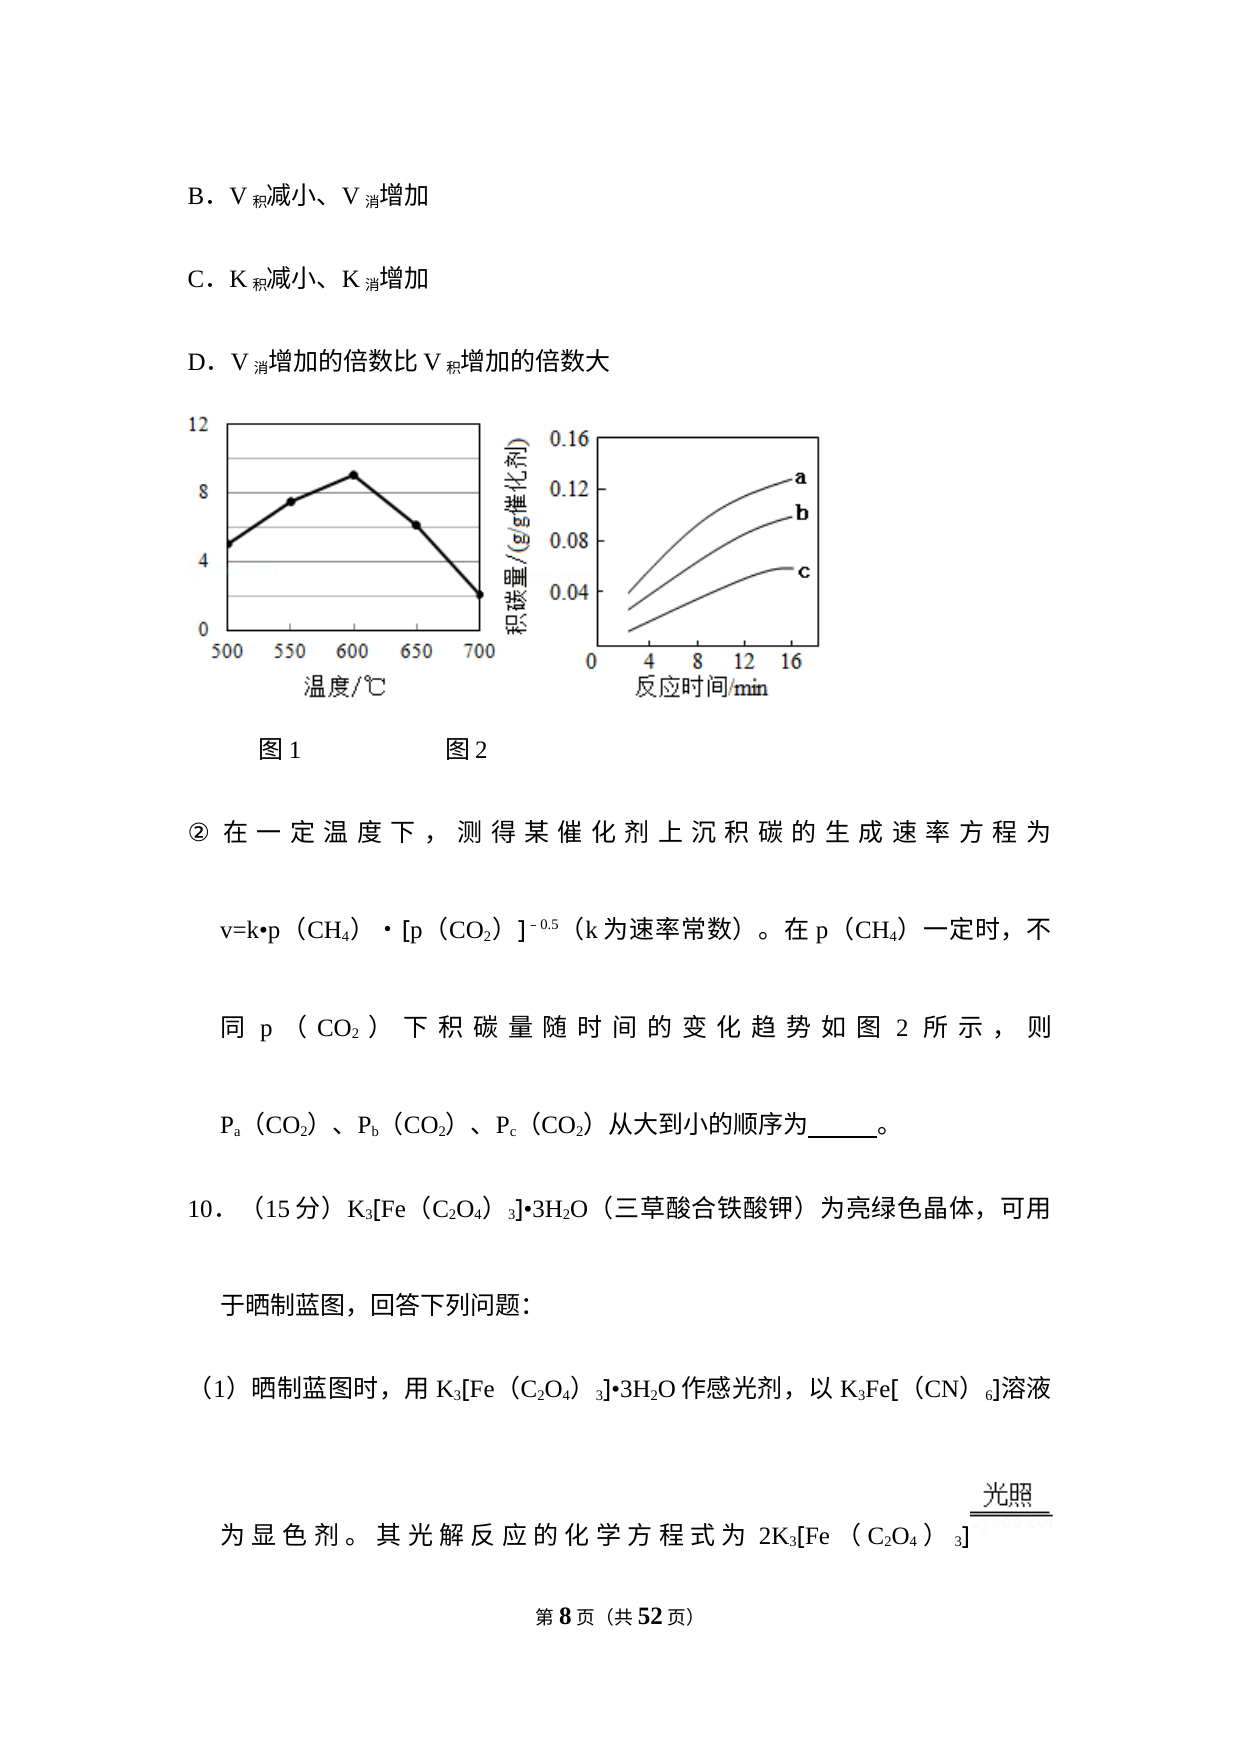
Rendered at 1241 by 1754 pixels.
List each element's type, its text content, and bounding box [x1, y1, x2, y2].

text 10．（15分）K3[Fe（C2O4）3]•3H2O（三草酸合铁酸钾）为亮绿色晶体，可用于晒制蓝图，回答下列问题： [187, 1174, 1053, 1336]
text C．K积减小、K消增加 [187, 244, 1053, 309]
text B．V积减小、V消增加 [187, 161, 1053, 226]
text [187, 1354, 1053, 1566]
picture [970, 1481, 1053, 1545]
text 图1 图2 [183, 715, 1053, 780]
text D．V消增加的倍数比V积增加的倍数大 [187, 327, 1053, 392]
picture [183, 411, 824, 702]
text ②在一定温度下，测得某催化剂上沉积碳的生成速率方程为v=k•p（CH4）•[p（CO2）]﹣0.5（k为速率常数）。在p（CH4）一定时，不同p（CO2）下积碳量随时间的变化趋势如图2所示，则Pa（CO2）、Pb（CO2）、Pc（CO2）从大到小的顺序为 。 [187, 798, 1053, 1156]
